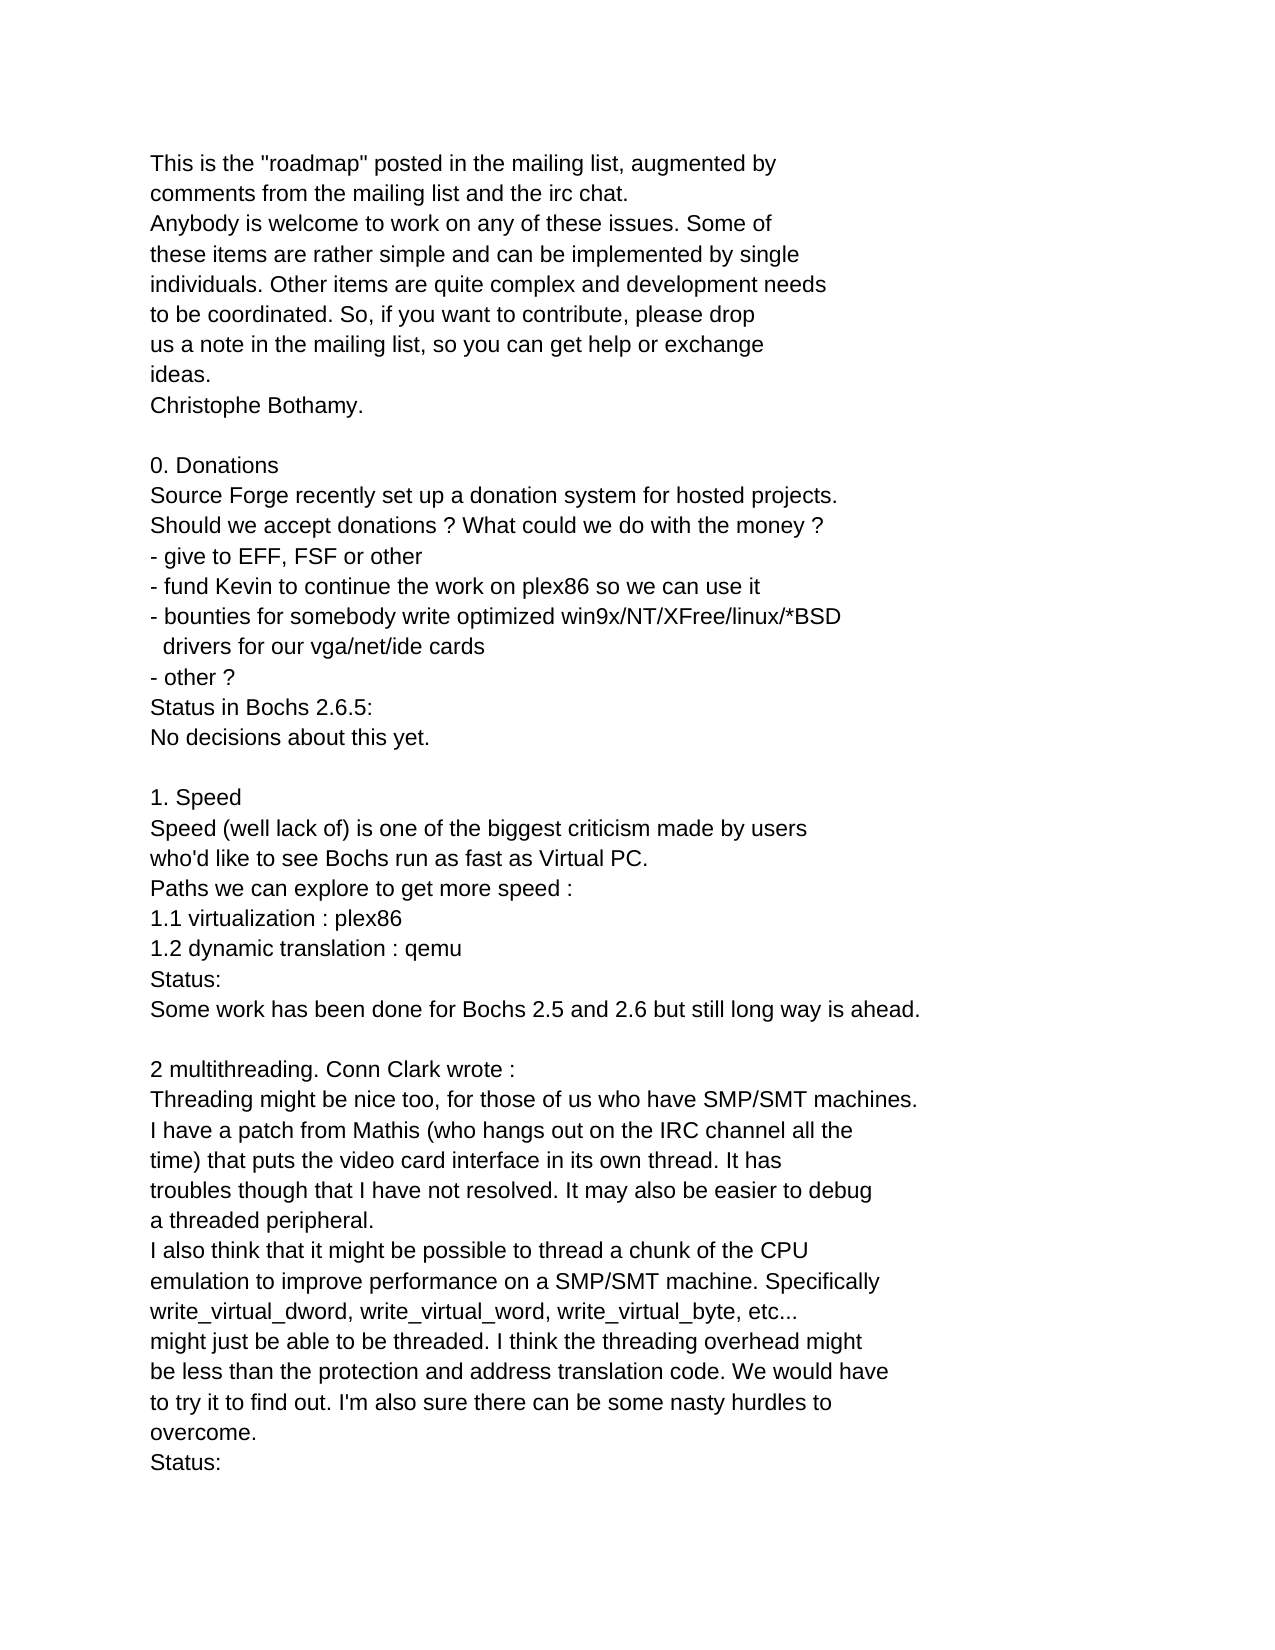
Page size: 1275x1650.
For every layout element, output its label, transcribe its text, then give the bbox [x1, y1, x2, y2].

text - fund Kevin to continue the work on plex86 so we can use it [150, 573, 1125, 599]
text these items are rather simple and can be implemented by single [150, 241, 1125, 267]
text ideas. [150, 361, 1125, 388]
text overcome. [150, 1419, 1125, 1445]
text Paths we can explore to get more speed : [150, 875, 1125, 901]
text comments from the mailing list and the irc chat. [150, 180, 1125, 207]
text Status: [150, 966, 1125, 992]
text individuals. Other items are quite complex and development needs [150, 271, 1125, 297]
text - give to EFF, FSF or other [150, 543, 1125, 569]
text Status in Bochs 2.6.5: [150, 694, 1125, 720]
text No decisions about this yet. [150, 724, 1125, 750]
text a threaded peripheral. [150, 1207, 1125, 1234]
text - bounties for somebody write optimized win9x/NT/XFree/linux/*BSD [150, 603, 1125, 629]
text Should we accept donations ? What could we do with the money ? [150, 512, 1125, 539]
text write_virtual_dword, write_virtual_word, write_virtual_byte, etc... [150, 1298, 1125, 1324]
text Anybody is welcome to work on any of these issues. Some of [150, 210, 1125, 237]
text drivers for our vga/net/ide cards [150, 633, 1125, 660]
text Some work has been done for Bochs 2.5 and 2.6 but still long way is ahead. [150, 996, 1125, 1022]
text - other ? [150, 663, 1125, 690]
text I have a patch from Mathis (who hangs out on the IRC channel all the [150, 1117, 1125, 1143]
text be less than the protection and address translation code. We would have [150, 1358, 1125, 1385]
text ﻿This is the "roadmap" posted in the mailing list, augmented by [150, 150, 1125, 176]
text 2 multithreading. Conn Clark wrote : [150, 1056, 1125, 1083]
text Christophe Bothamy. [150, 392, 1125, 418]
text time) that puts the video card interface in its own thread. It has [150, 1147, 1125, 1173]
text 0. Donations [150, 452, 1125, 478]
text who'd like to see Bochs run as fast as Virtual PC. [150, 845, 1125, 871]
text might just be able to be threaded. I think the threading overhead might [150, 1328, 1125, 1354]
text to be coordinated. So, if you want to contribute, please drop [150, 301, 1125, 327]
text 1.1 virtualization : plex86 [150, 905, 1125, 932]
text troubles though that I have not resolved. It may also be easier to debug [150, 1177, 1125, 1203]
text 1.2 dynamic translation : qemu [150, 935, 1125, 962]
text emulation to improve performance on a SMP/SMT machine. Specifically [150, 1268, 1125, 1294]
text us a note in the mailing list, so you can get help or exchange [150, 331, 1125, 358]
text Threading might be nice too, for those of us who have SMP/SMT machines. [150, 1086, 1125, 1113]
text to try it to find out. I'm also sure there can be some nasty hurdles to [150, 1388, 1125, 1415]
text 1. Speed [150, 784, 1125, 811]
text Speed (well lack of) is one of the biggest criticism made by users [150, 814, 1125, 841]
text Status: [150, 1449, 1125, 1475]
text I also think that it might be possible to thread a chunk of the CPU [150, 1237, 1125, 1264]
text Source Forge recently set up a donation system for hosted projects. [150, 482, 1125, 509]
